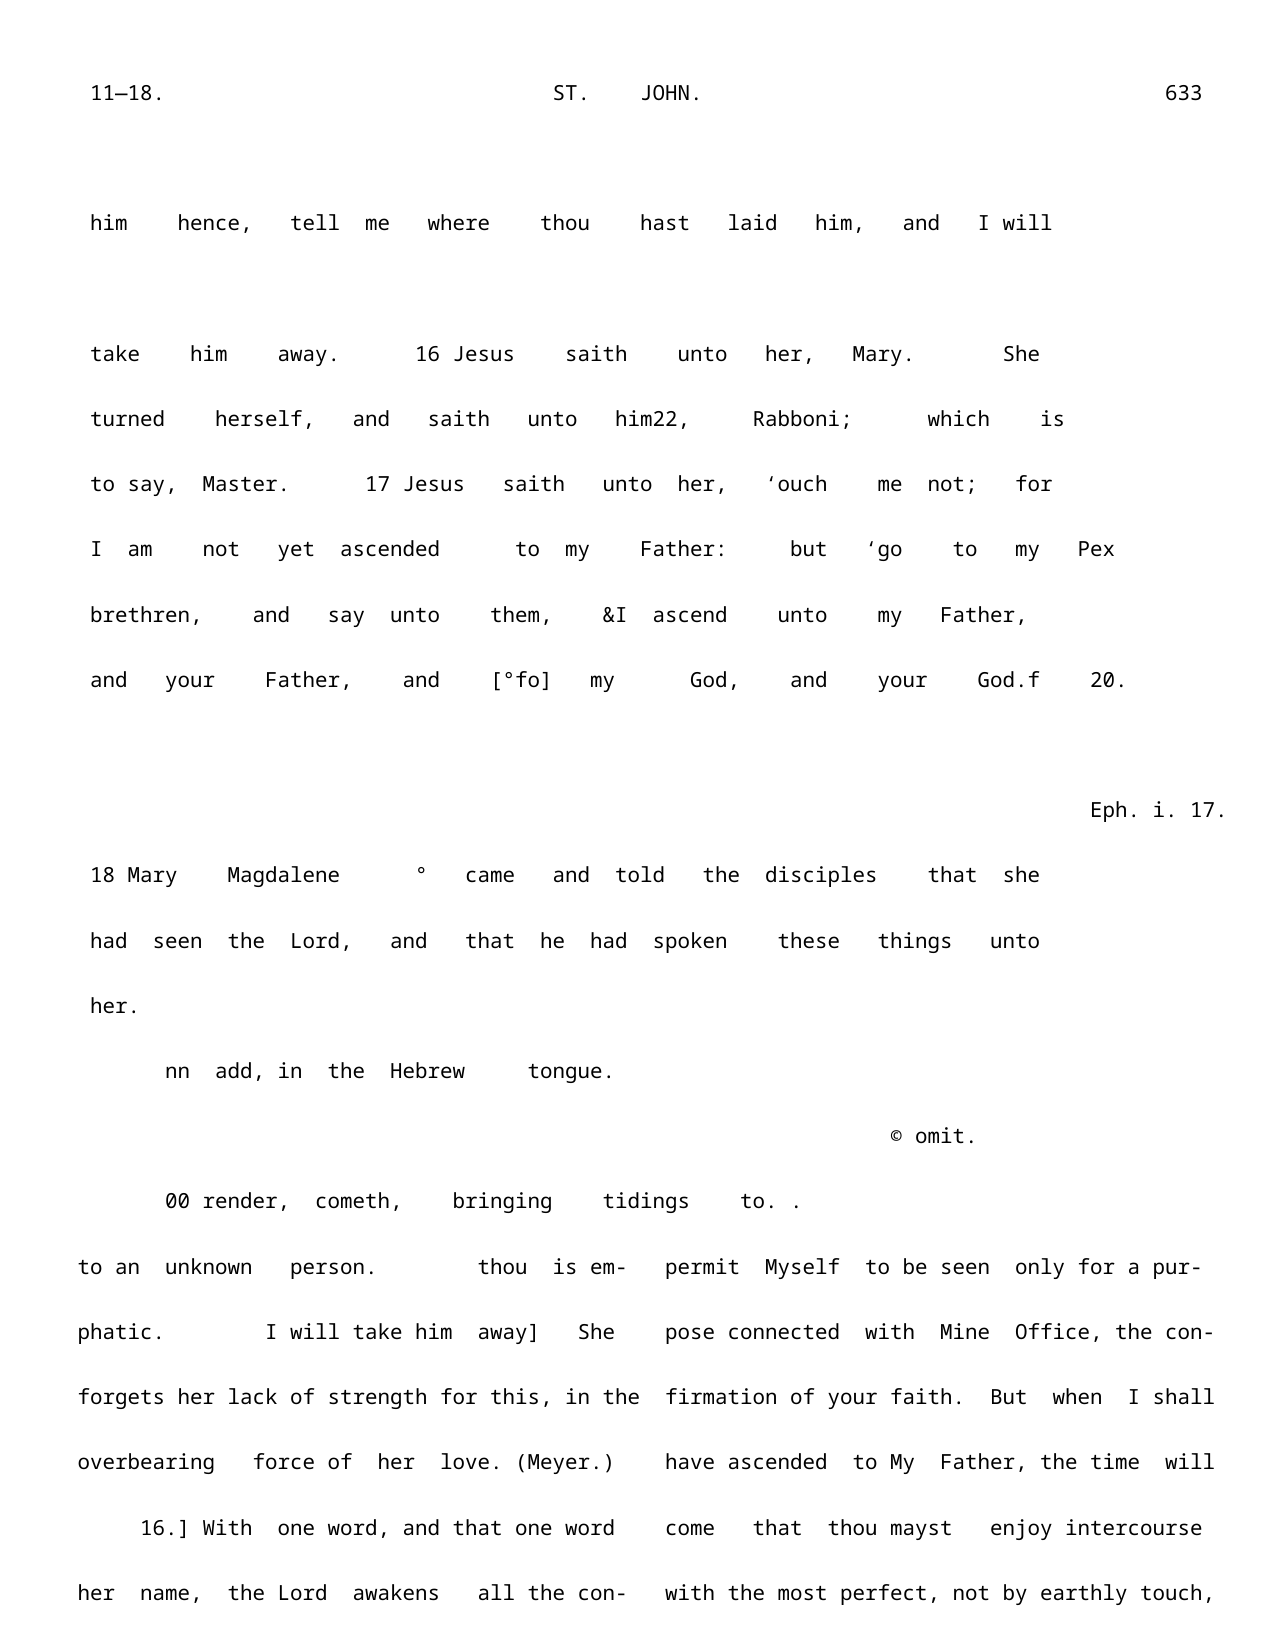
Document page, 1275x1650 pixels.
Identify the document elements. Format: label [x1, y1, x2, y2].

text [15, 15, 1260, 1606]
